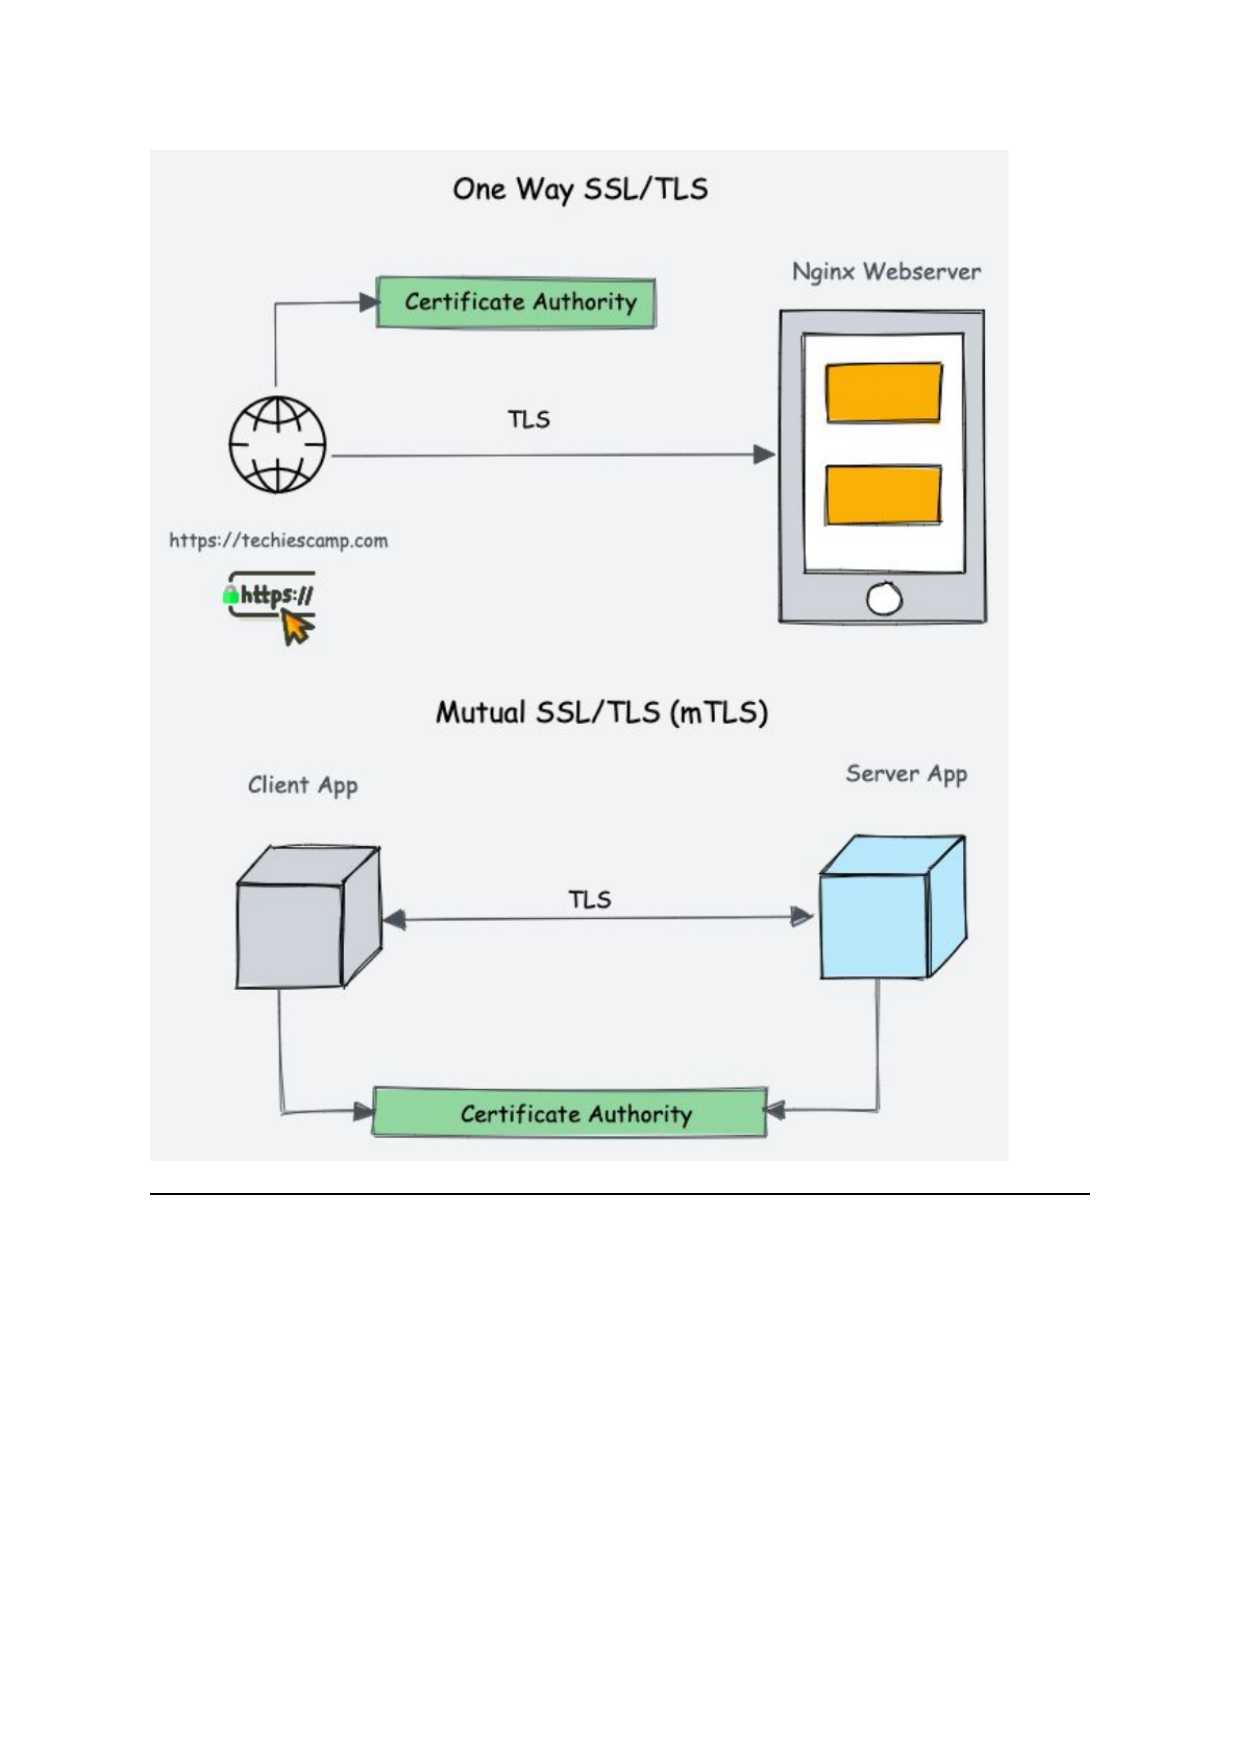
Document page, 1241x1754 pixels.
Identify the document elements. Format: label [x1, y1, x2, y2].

picture [150, 150, 1009, 1161]
